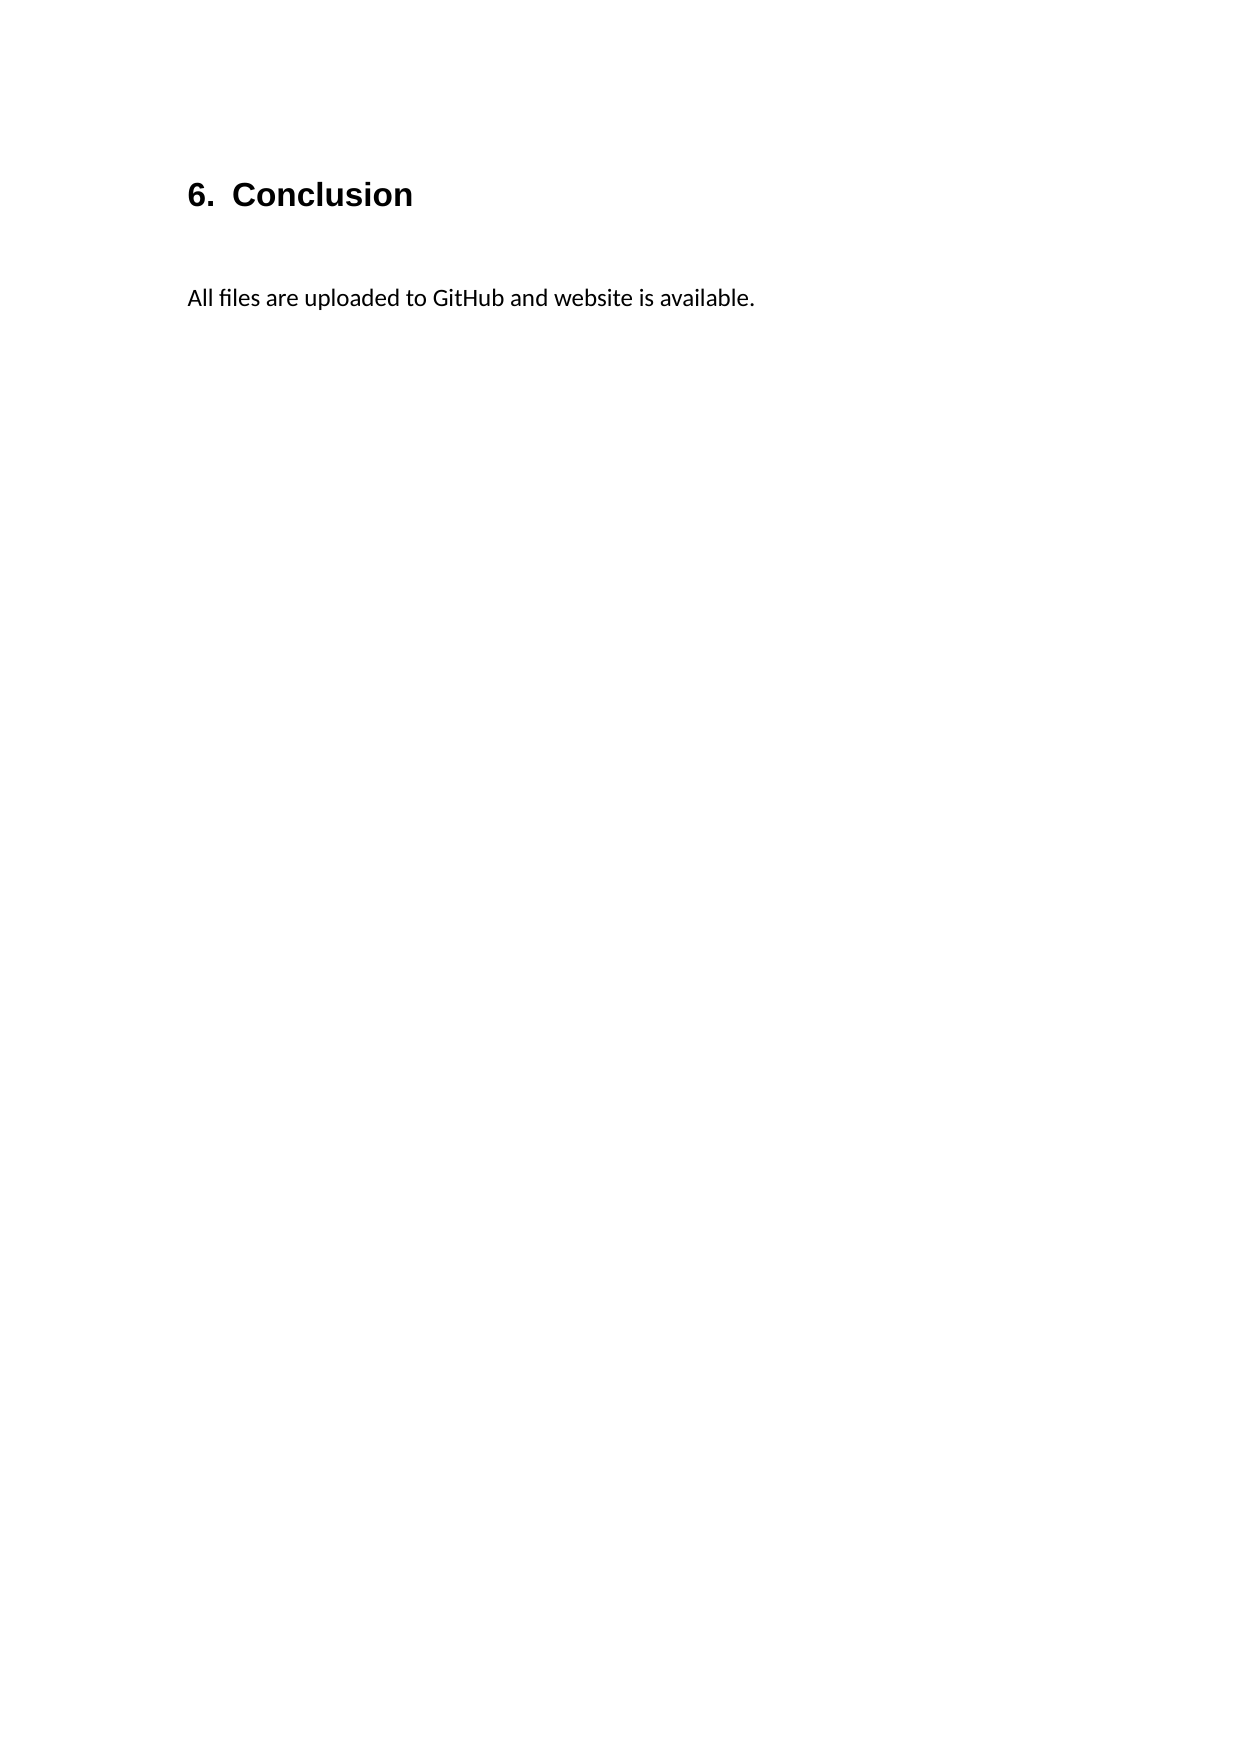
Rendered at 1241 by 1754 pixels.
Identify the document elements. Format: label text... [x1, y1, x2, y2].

subtitle Conclusion [187, 162, 1053, 227]
text All files are uploaded to GitHub and website is available. [187, 282, 1053, 314]
